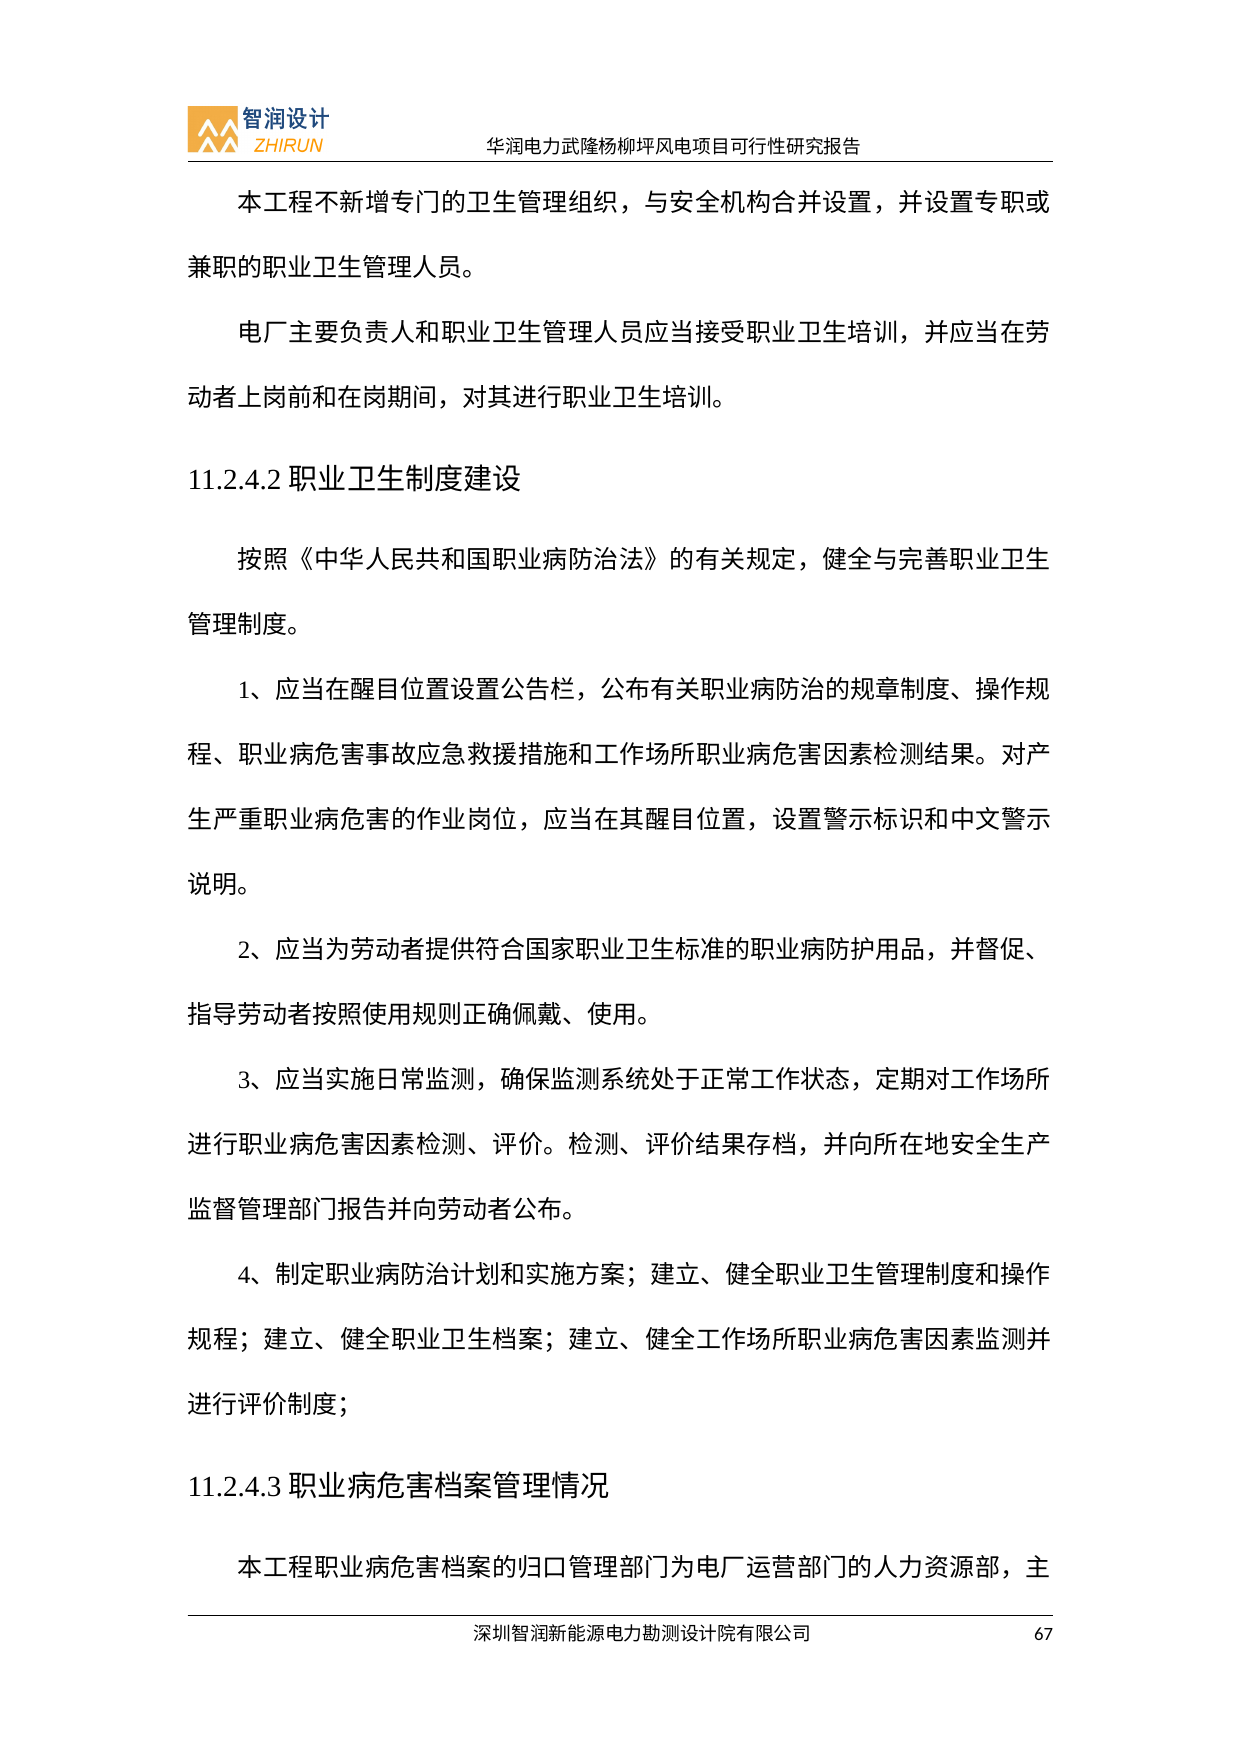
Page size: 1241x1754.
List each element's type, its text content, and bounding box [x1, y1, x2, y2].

text 按照《中华人民共和国职业病防治法》的有关规定，健全与完善职业卫生管理制度。 [187, 525, 1053, 655]
text 2、应当为劳动者提供符合国家职业卫生标准的职业病防护用品，并督促、指导劳动者按照使用规则正确佩戴、使用。 [187, 915, 1053, 1045]
text 电厂主要负责人和职业卫生管理人员应当接受职业卫生培训，并应当在劳动者上岗前和在岗期间，对其进行职业卫生培训。 [187, 298, 1053, 428]
text 本工程不新增专门的卫生管理组织，与安全机构合并设置，并设置专职或兼职的职业卫生管理人员。 [187, 168, 1053, 298]
text 1、应当在醒目位置设置公告栏，公布有关职业病防治的规章制度、操作规程、职业病危害事故应急救援措施和工作场所职业病危害因素检测结果。对产生严重职业病危害的作业岗位，应当在其醒目位置，设置警示标识和中文警示说明。 [187, 655, 1053, 915]
picture [187, 103, 330, 154]
subtitle 11.2.4.2 职业卫生制度建设 [187, 444, 1053, 509]
subtitle 11.2.4.3 职业病危害档案管理情况 [187, 1452, 1053, 1517]
text 4、制定职业病防治计划和实施方案；建立、健全职业卫生管理制度和操作规程；建立、健全职业卫生档案；建立、健全工作场所职业病危害因素监测并进行评价制度； [187, 1240, 1053, 1435]
text 3、应当实施日常监测，确保监测系统处于正常工作状态，定期对工作场所进行职业病危害因素检测、评价。检测、评价结果存档，并向所在地安全生产监督管理部门报告并向劳动者公布。 [187, 1045, 1053, 1240]
